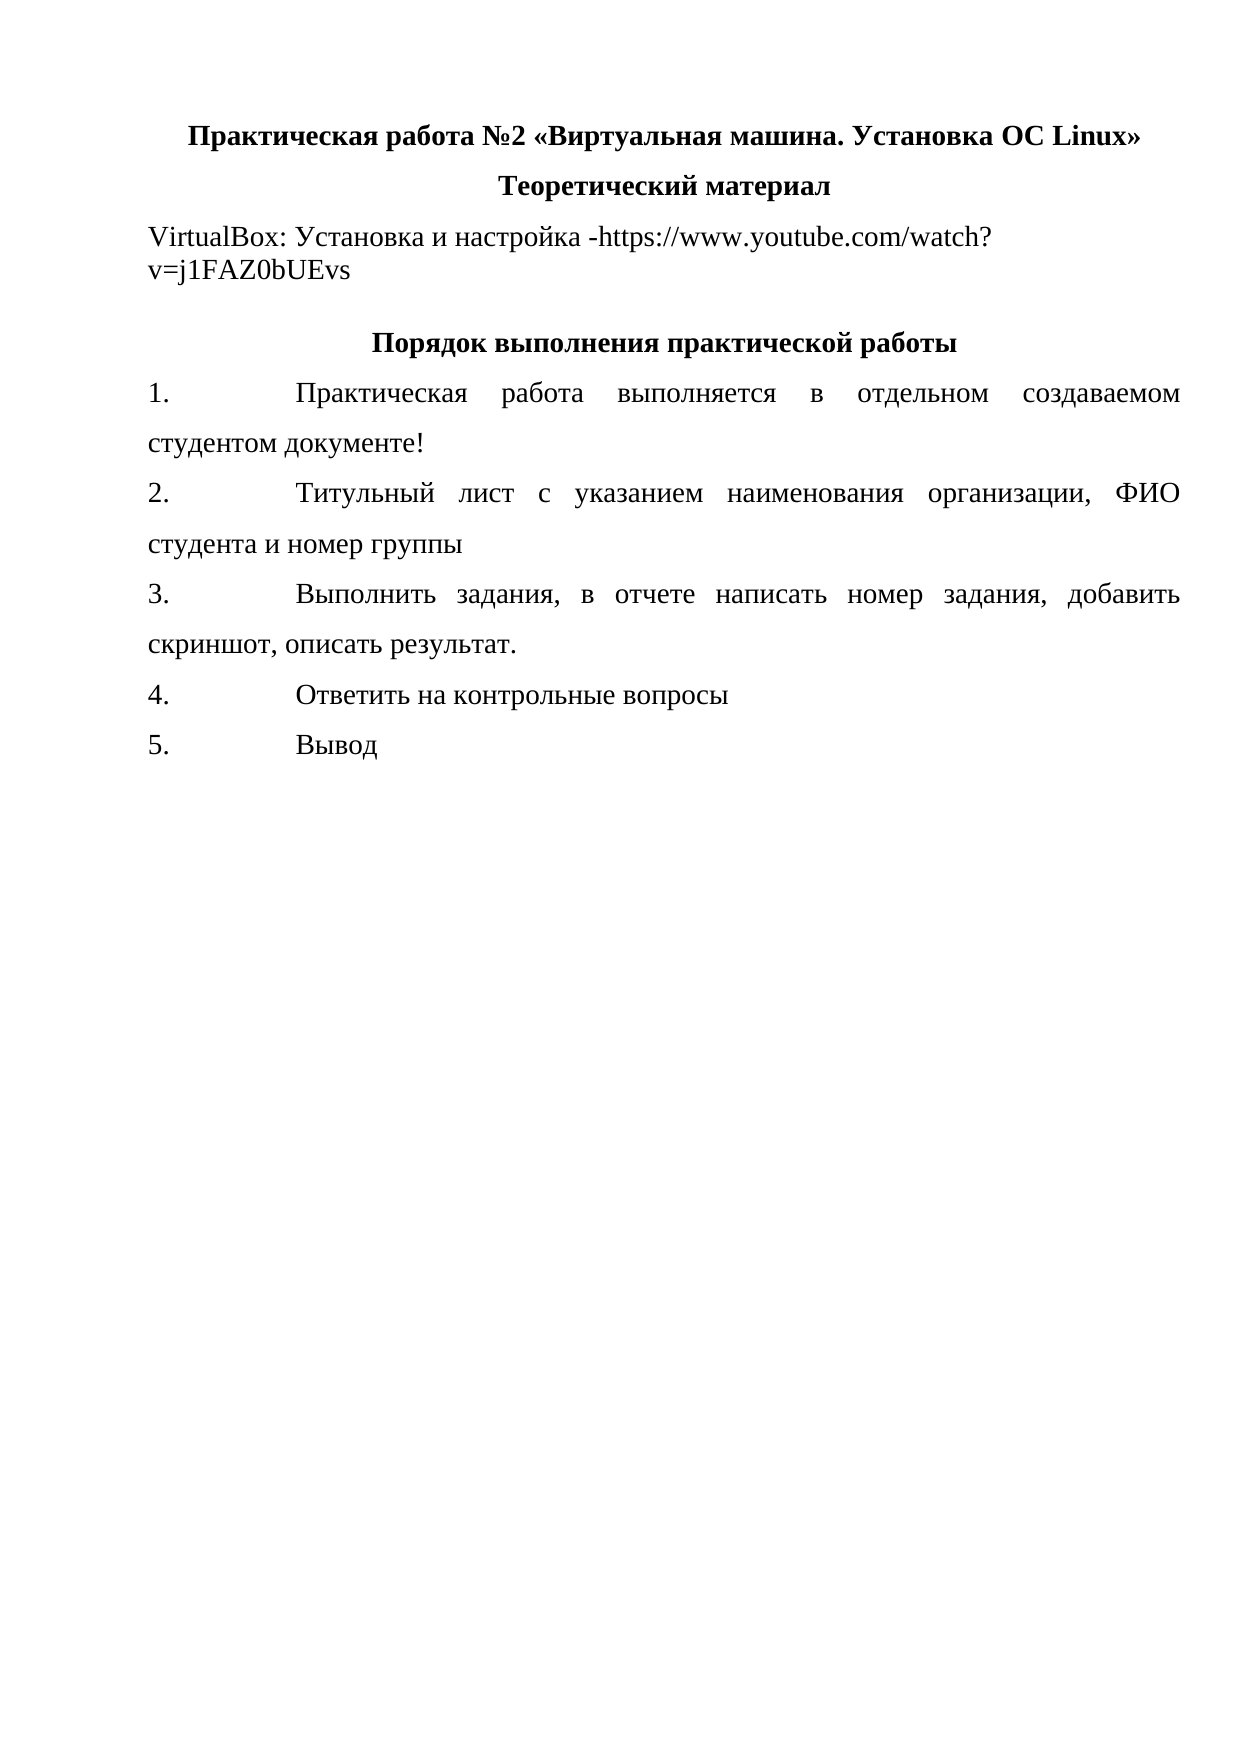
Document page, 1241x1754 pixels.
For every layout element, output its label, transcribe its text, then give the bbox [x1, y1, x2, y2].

list Титульный лист с указанием наименования организации, ФИО студента и номер группы [148, 476, 1181, 559]
text Практическая работа №2 «Виртуальная машина. Установка OC Linux» [148, 118, 1181, 152]
list Вывод [148, 727, 1181, 761]
list Практическая работа выполняется в отдельном создаваемом студентом документе! [148, 375, 1181, 459]
text Теоретический материал [148, 168, 1181, 202]
list Порядок выполнения практической работы [148, 325, 1181, 358]
list Ответить на контрольные вопросы [148, 677, 1181, 710]
list Выполнить задания, в отчете написать номер задания, добавить скриншот, описать результат. [148, 576, 1181, 660]
text VirtualBox: Установка и настройка -https://www.youtube.com/watch?v=j1FAZ0bUEvs [148, 219, 1181, 286]
